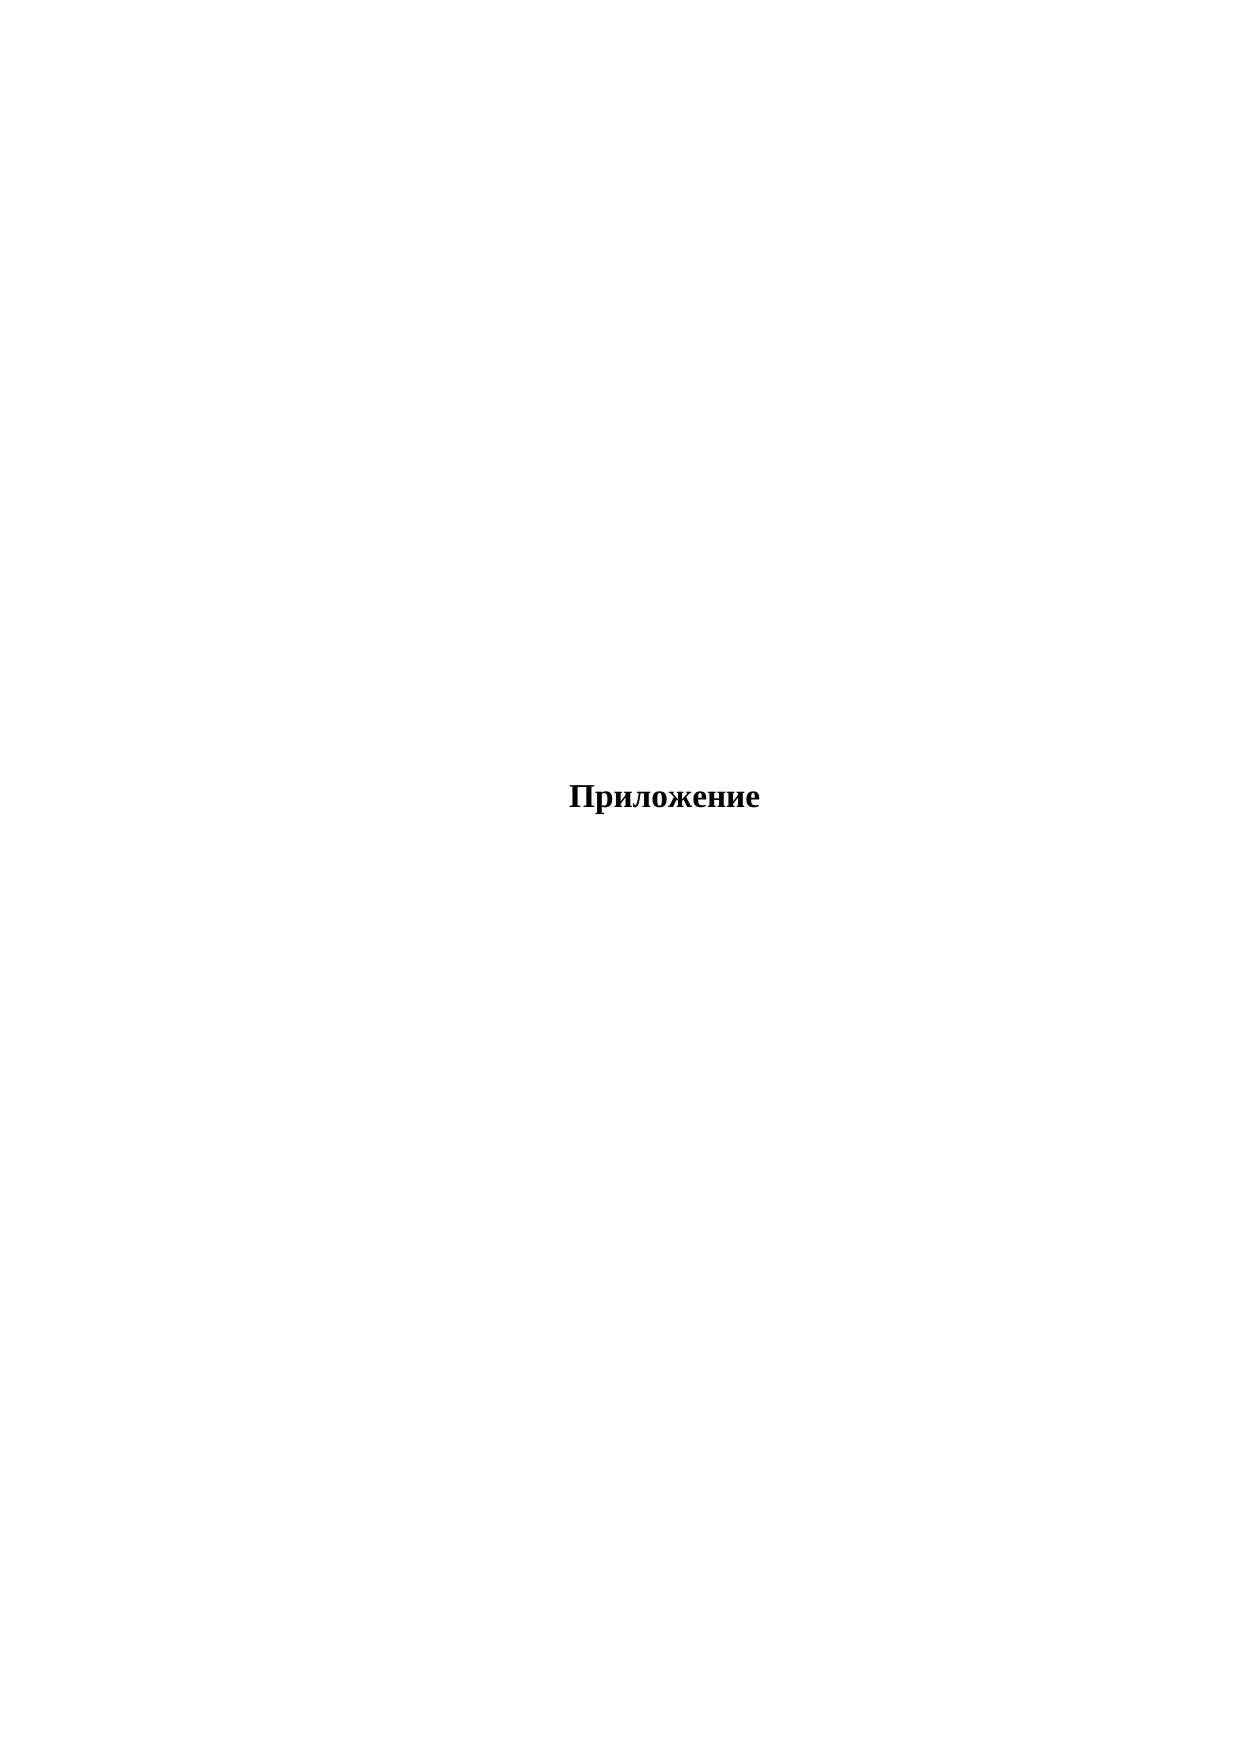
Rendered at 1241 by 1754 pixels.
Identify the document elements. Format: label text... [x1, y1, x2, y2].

subtitle Приложение [177, 776, 1152, 815]
